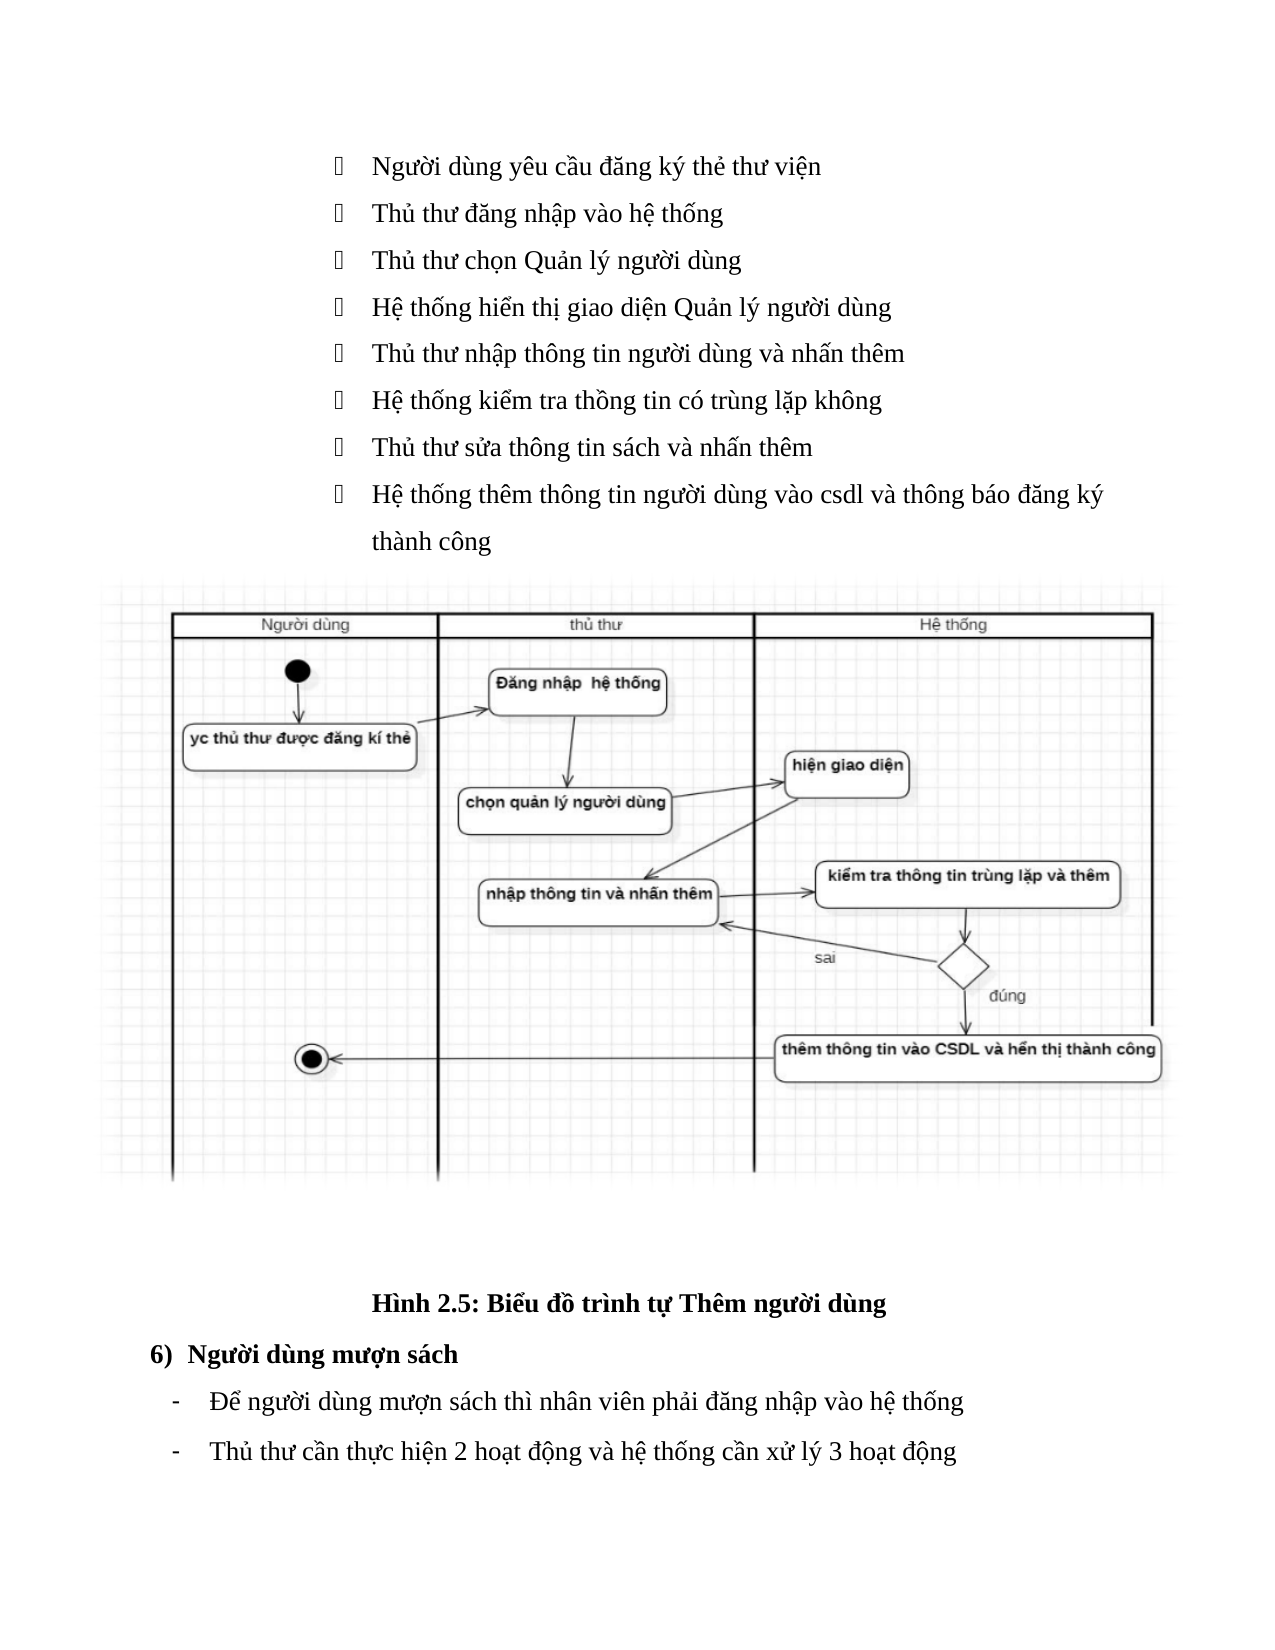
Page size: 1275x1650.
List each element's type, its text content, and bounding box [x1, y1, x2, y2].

list Hình 2.5: Biểu đồ trình tự Thêm người dùng [372, 1287, 1125, 1318]
list Thủ thư nhập thông tin người dùng và nhấn thêm [334, 337, 1125, 369]
list Hệ thống thêm thông tin người dùng vào csdl và thông báo đăng ký thành công [334, 478, 1125, 556]
list Hệ thống kiểm tra thồng tin có trùng lặp không [334, 384, 1125, 416]
picture [118, 598, 1157, 1165]
list Hệ thống hiển thị giao diện Quản lý người dùng [334, 291, 1125, 322]
list Thủ thư cần thực hiện 2 hoạt động và hệ thống cần xử lý 3 hoạt động [172, 1434, 1125, 1467]
list Thủ thư chọn Quản lý người dùng [334, 244, 1125, 275]
subtitle Người dùng mượn sách [150, 1338, 1125, 1369]
list Thủ thư sửa thông tin sách và nhấn thêm [334, 431, 1125, 462]
list Người dùng yêu cầu đăng ký thẻ thư viện [334, 150, 1125, 181]
list Để người dùng mượn sách thì nhân viên phải đăng nhập vào hệ thống [172, 1384, 1125, 1418]
list Thủ thư đăng nhập vào hệ thống [334, 197, 1125, 228]
